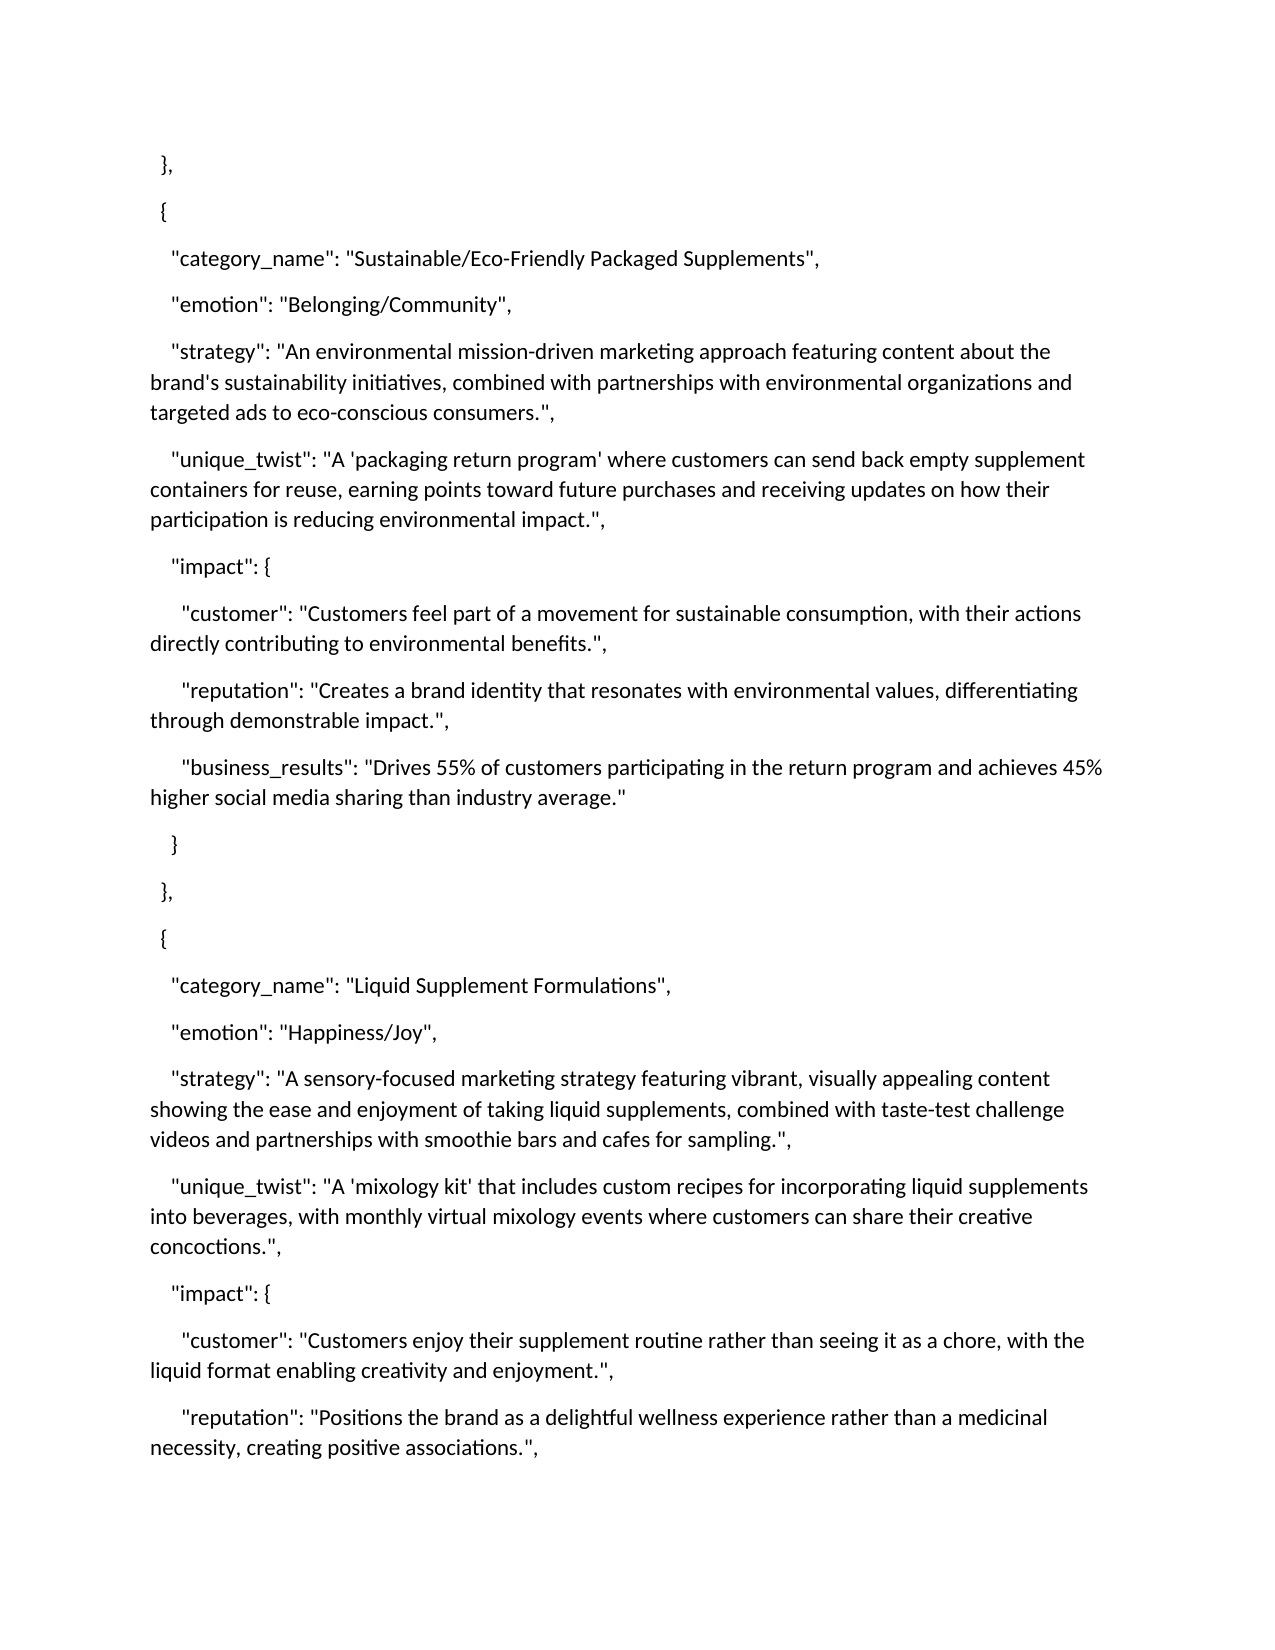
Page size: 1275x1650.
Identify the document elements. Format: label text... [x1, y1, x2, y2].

text { [150, 197, 1125, 225]
text "category_name": "Liquid Supplement Formulations", [150, 971, 1125, 999]
text "impact": { [150, 552, 1125, 580]
text }, [150, 150, 1125, 178]
text }, [150, 877, 1125, 905]
text "customer": "Customers feel part of a movement for sustainable consumption, with their actions directly contributing to environmental benefits.", [150, 599, 1125, 657]
text "reputation": "Creates a brand identity that resonates with environmental values, differentiating through demonstrable impact.", [150, 676, 1125, 734]
text "unique_twist": "A 'mixology kit' that includes custom recipes for incorporating liquid supplements into beverages, with monthly virtual mixology events where customers can share their creative concoctions.", [150, 1172, 1125, 1260]
text "strategy": "An environmental mission-driven marketing approach featuring content about the brand's sustainability initiatives, combined with partnerships with environmental organizations and targeted ads to eco-conscious consumers.", [150, 337, 1125, 426]
text { [150, 924, 1125, 952]
text "impact": { [150, 1279, 1125, 1307]
text "reputation": "Positions the brand as a delightful wellness experience rather than a medicinal necessity, creating positive associations.", [150, 1403, 1125, 1461]
text "emotion": "Belonging/Community", [150, 291, 1125, 319]
text } [150, 830, 1125, 858]
text "strategy": "A sensory-focused marketing strategy featuring vibrant, visually appealing content showing the ease and enjoyment of taking liquid supplements, combined with taste-test challenge videos and partnerships with smoothie bars and cafes for sampling.", [150, 1064, 1125, 1153]
text "emotion": "Happiness/Joy", [150, 1018, 1125, 1046]
text "category_name": "Sustainable/Eco-Friendly Packaged Supplements", [150, 244, 1125, 272]
text "unique_twist": "A 'packaging return program' where customers can send back empty supplement containers for reuse, earning points toward future purchases and receiving updates on how their participation is reducing environmental impact.", [150, 445, 1125, 533]
text "customer": "Customers enjoy their supplement routine rather than seeing it as a chore, with the liquid format enabling creativity and enjoyment.", [150, 1326, 1125, 1384]
text "business_results": "Drives 55% of customers participating in the return program and achieves 45% higher social media sharing than industry average." [150, 753, 1125, 811]
